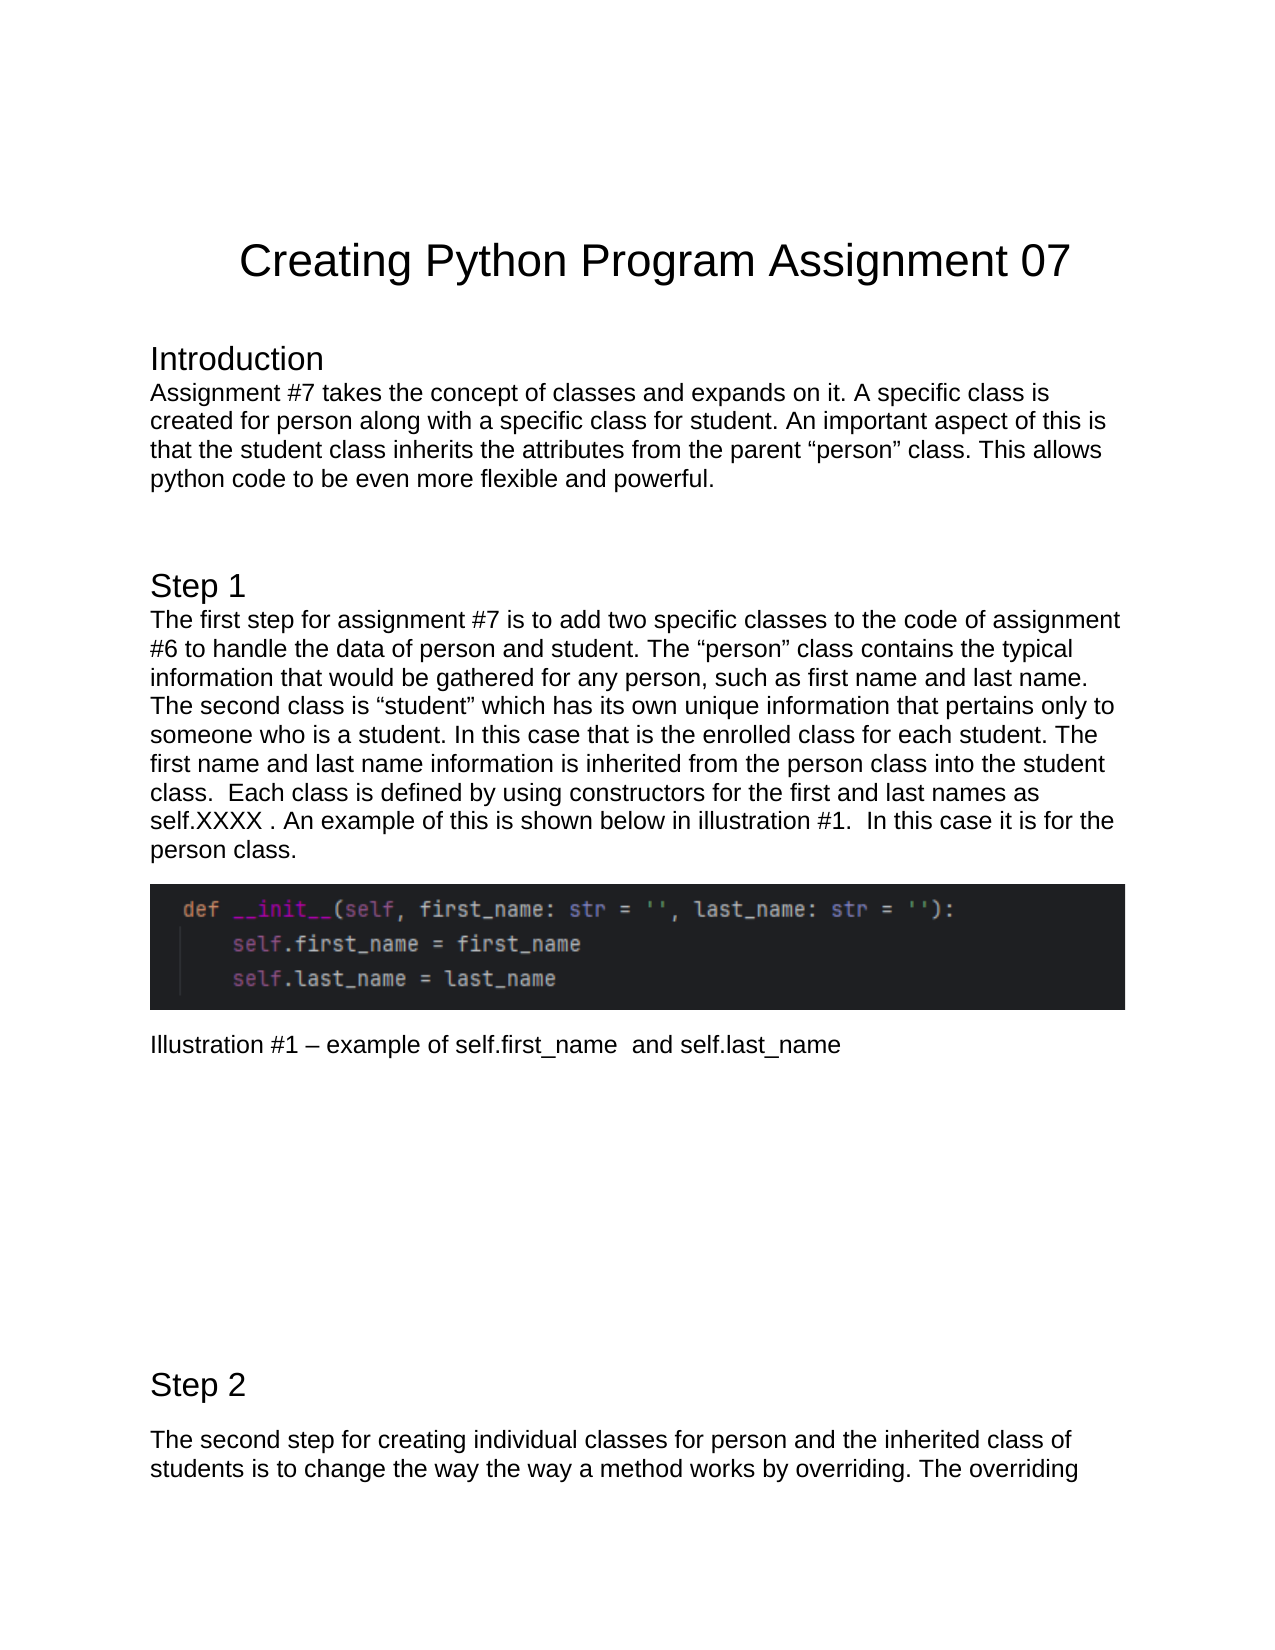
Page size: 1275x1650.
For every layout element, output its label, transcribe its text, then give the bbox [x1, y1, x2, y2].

text Illustration #1 – example of self.first_name and self.last_name [150, 1030, 1125, 1059]
picture [150, 884, 1125, 1010]
text Step 1 The first step for assignment #7 is to add two specific classes to the code of assignment #6 to handle the data of person and student. The “person” class contains the typical information that would be gathered for any person, such as first name and last name. The second class is “student” which has its own unique information that pertains only to someone who is a student. In this case that is the enrolled class for each student. The first name and last name information is inherited from the person class into the student class. Each class is defined by using constructors for the first and last names as self.XXXX . An example of this is shown below in illustration #1. In this case it is for the person class. [150, 567, 1125, 864]
text Creating Python Program Assignment 07 [150, 201, 1125, 286]
text Step 2 [150, 1366, 1125, 1404]
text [150, 1425, 1125, 1482]
text Introduction Assignment #7 takes the concept of classes and expands on it. A specific class is created for person along with a specific class for student. An important aspect of this is that the student class inherits the attributes from the parent “person” class. This allows python code to be even more flexible and powerful. [150, 307, 1125, 492]
